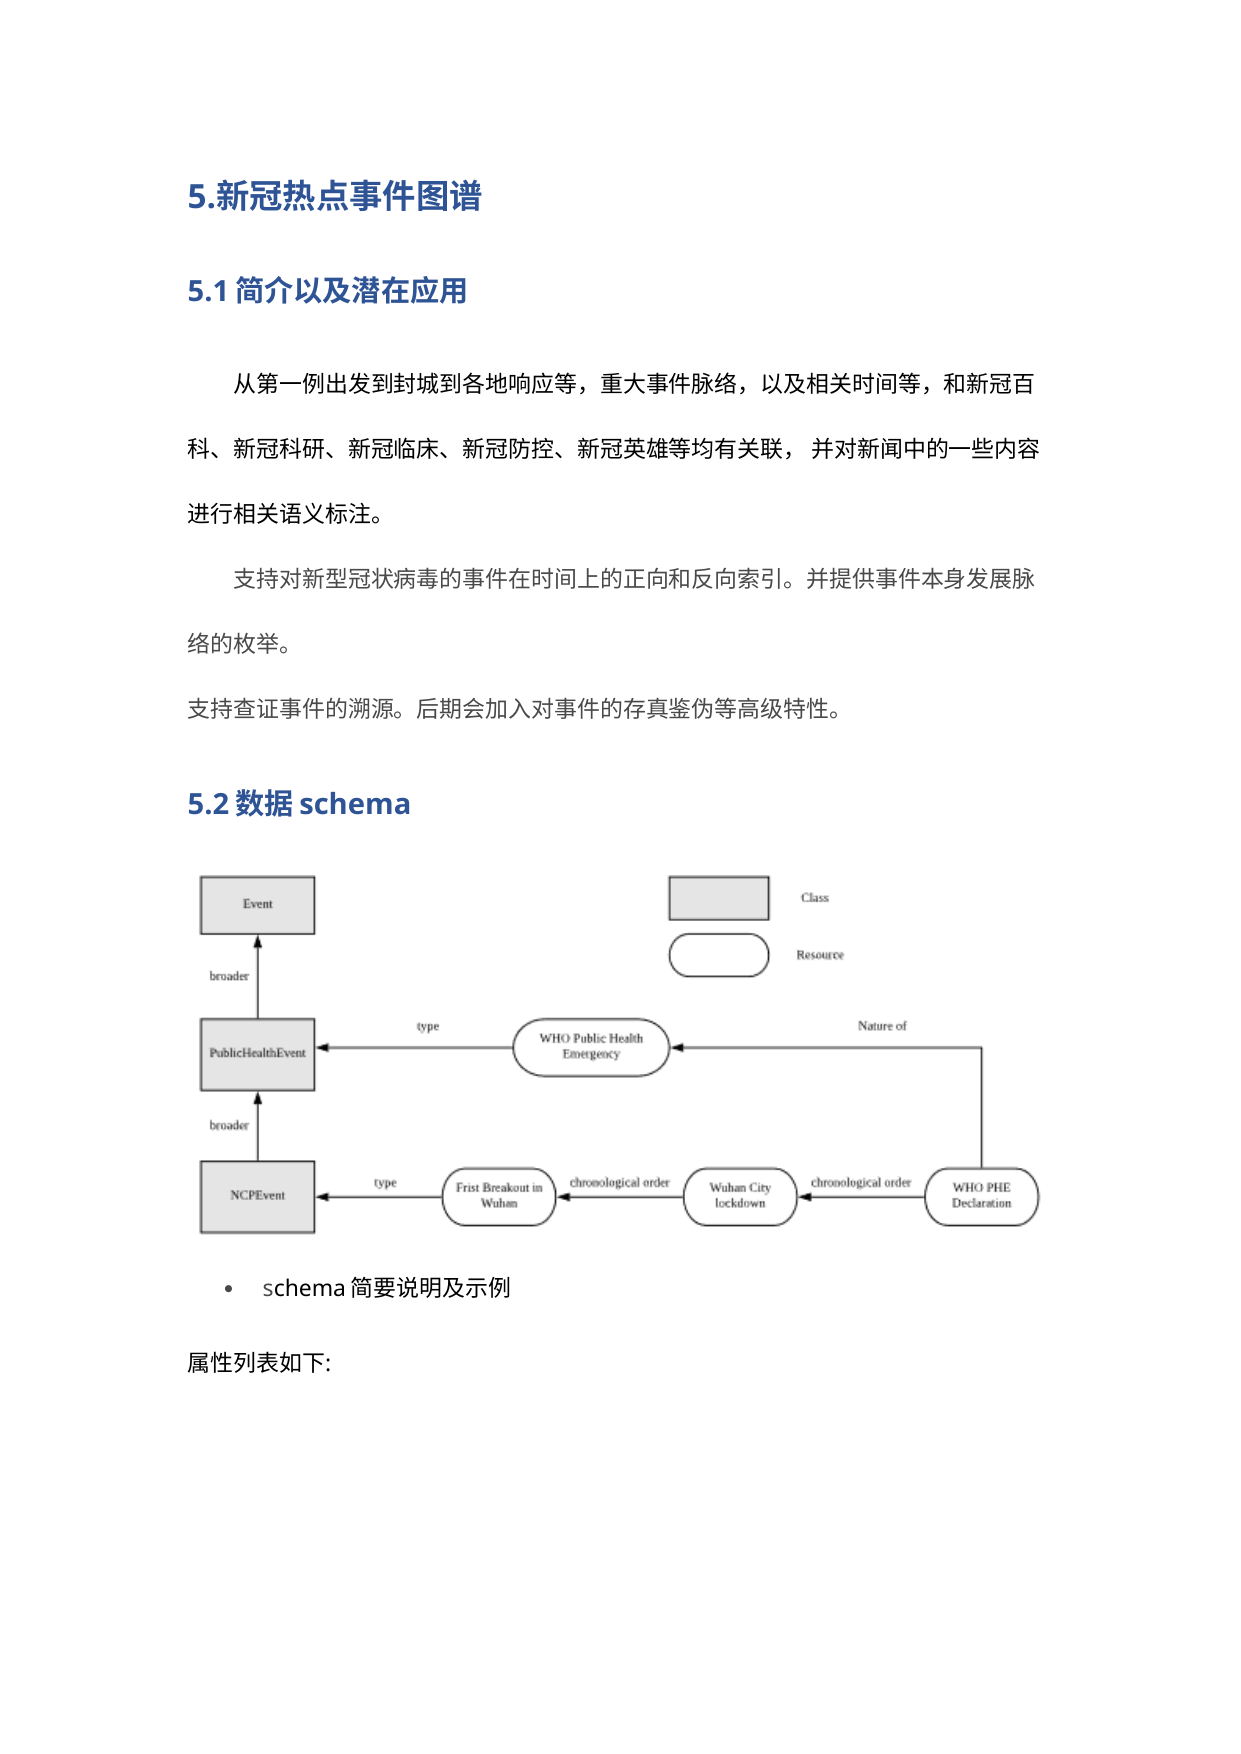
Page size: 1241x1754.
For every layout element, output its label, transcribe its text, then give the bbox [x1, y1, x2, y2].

text 5.1简介以及潜在应用 [187, 256, 1053, 321]
text 5.2数据schema [187, 769, 1053, 834]
list schema简要说明及示例 [225, 1254, 1053, 1319]
text 支持查证事件的溯源。后期会加入对事件的存真鉴伪等高级特性。 [187, 675, 1053, 740]
text 从第一例出发到封城到各地响应等，重大事件脉络，以及相关时间等，和新冠百科、新冠科研、新冠临床、新冠防控、新冠英雄等均有关联， 并对新闻中的一些内容进行相关语义标注。 [187, 350, 1053, 545]
text 属性列表如下: [187, 1329, 1053, 1394]
text 支持对新型冠状病毒的事件在时间上的正向和反向索引。并提供事件本身发展脉络的枚举。 [187, 545, 1053, 675]
text 5.新冠热点事件图谱 [187, 162, 1053, 227]
picture [187, 863, 1053, 1247]
